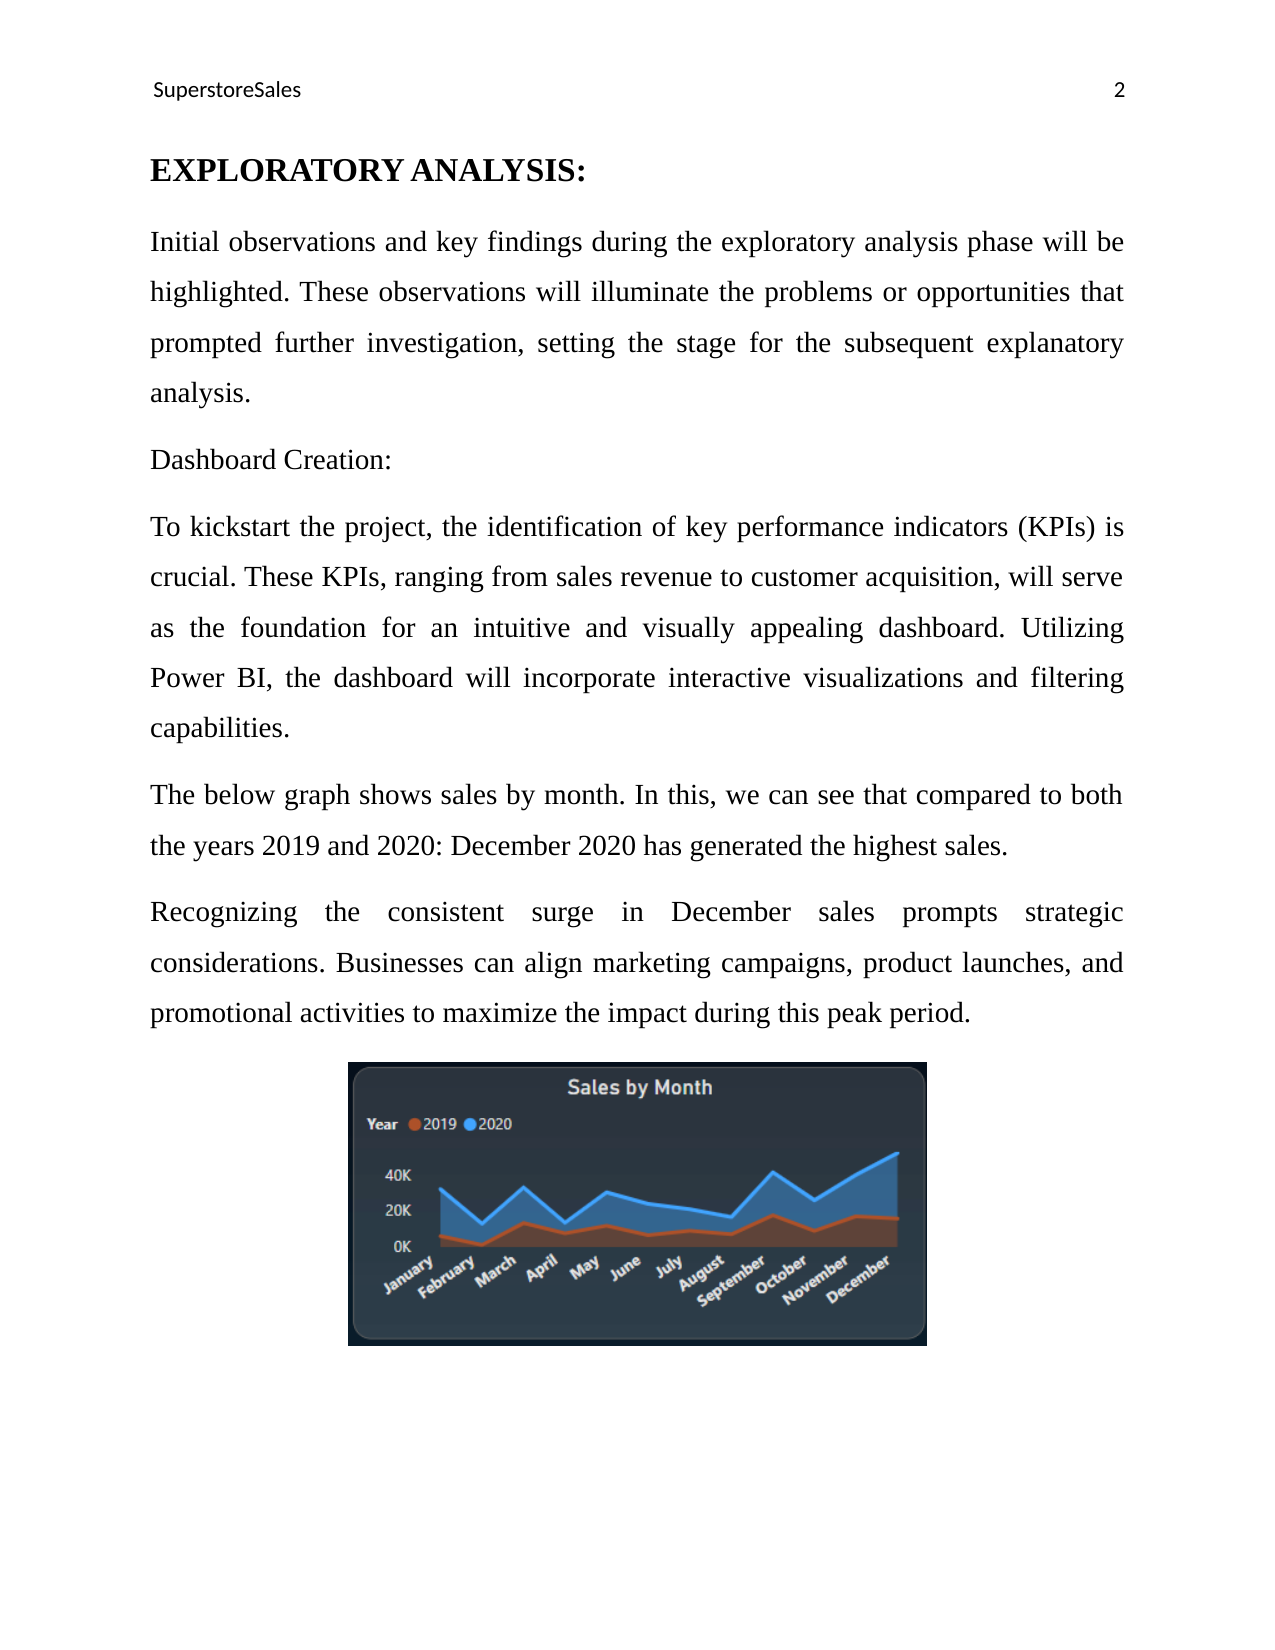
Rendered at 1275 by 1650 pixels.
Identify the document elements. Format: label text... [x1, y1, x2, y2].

text EXPLORATORY ANALYSIS: [150, 150, 1125, 188]
picture [348, 1062, 927, 1346]
text Recognizing the consistent surge in December sales prompts strategic considerations. Businesses can align marketing campaigns, product launches, and promotional activities to maximize the impact during this peak period. [150, 894, 1125, 1029]
text Initial observations and key findings during the exploratory analysis phase will be highlighted. These observations will illuminate the problems or opportunities that prompted further investigation, setting the stage for the subsequent explanatory analysis. [150, 224, 1125, 409]
text The below graph shows sales by month. In this, we can see that compared to both the years 2019 and 2020: December 2020 has generated the highest sales. [150, 777, 1125, 861]
text To kickstart the project, the identification of key performance indicators (KPIs) is crucial. These KPIs, ranging from sales revenue to customer acquisition, will serve as the foundation for an intuitive and visually appealing dashboard. Utilizing Power BI, the dashboard will incorporate interactive visualizations and filtering capabilities. [150, 509, 1125, 744]
text Dashboard Creation: [150, 442, 1125, 476]
